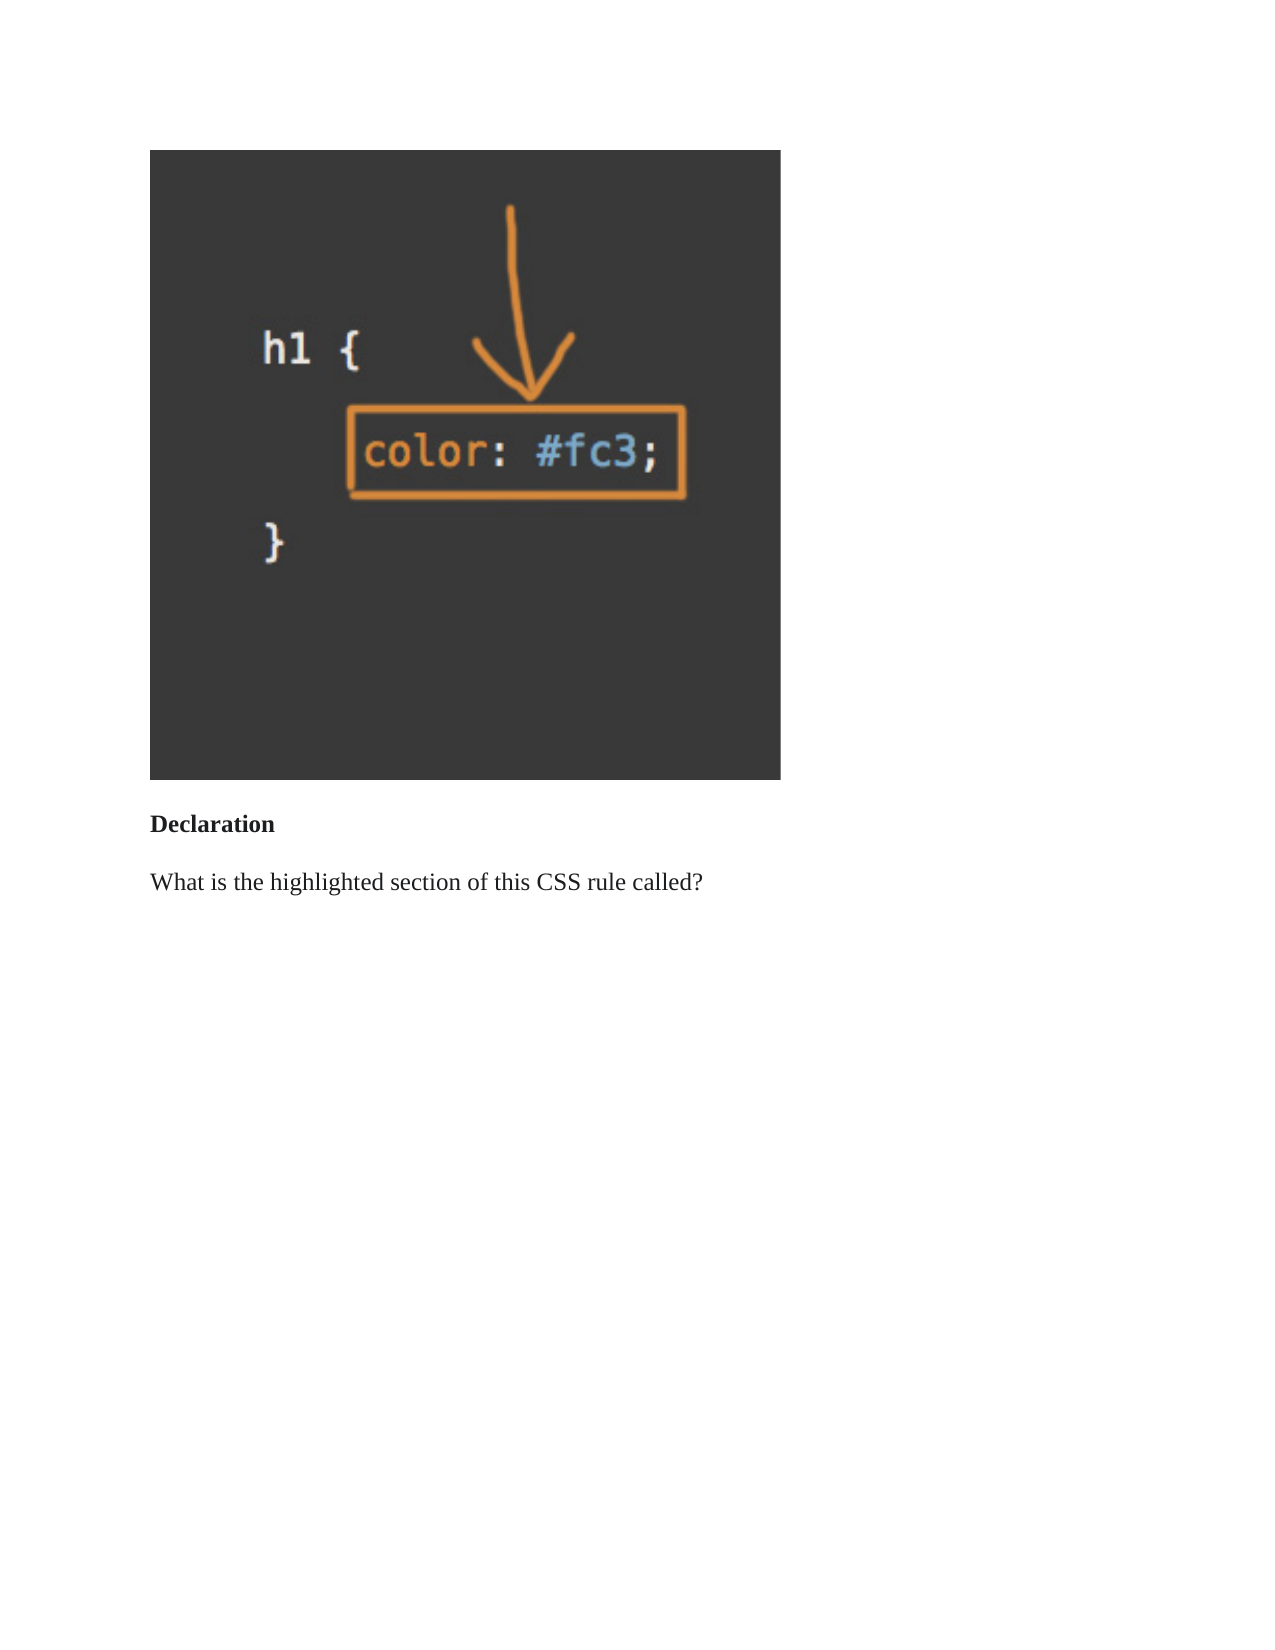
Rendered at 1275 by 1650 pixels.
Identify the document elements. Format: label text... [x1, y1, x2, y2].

picture [150, 150, 781, 780]
text Declaration [150, 809, 1125, 837]
text What is the highlighted section of this CSS rule called? [150, 867, 1125, 895]
